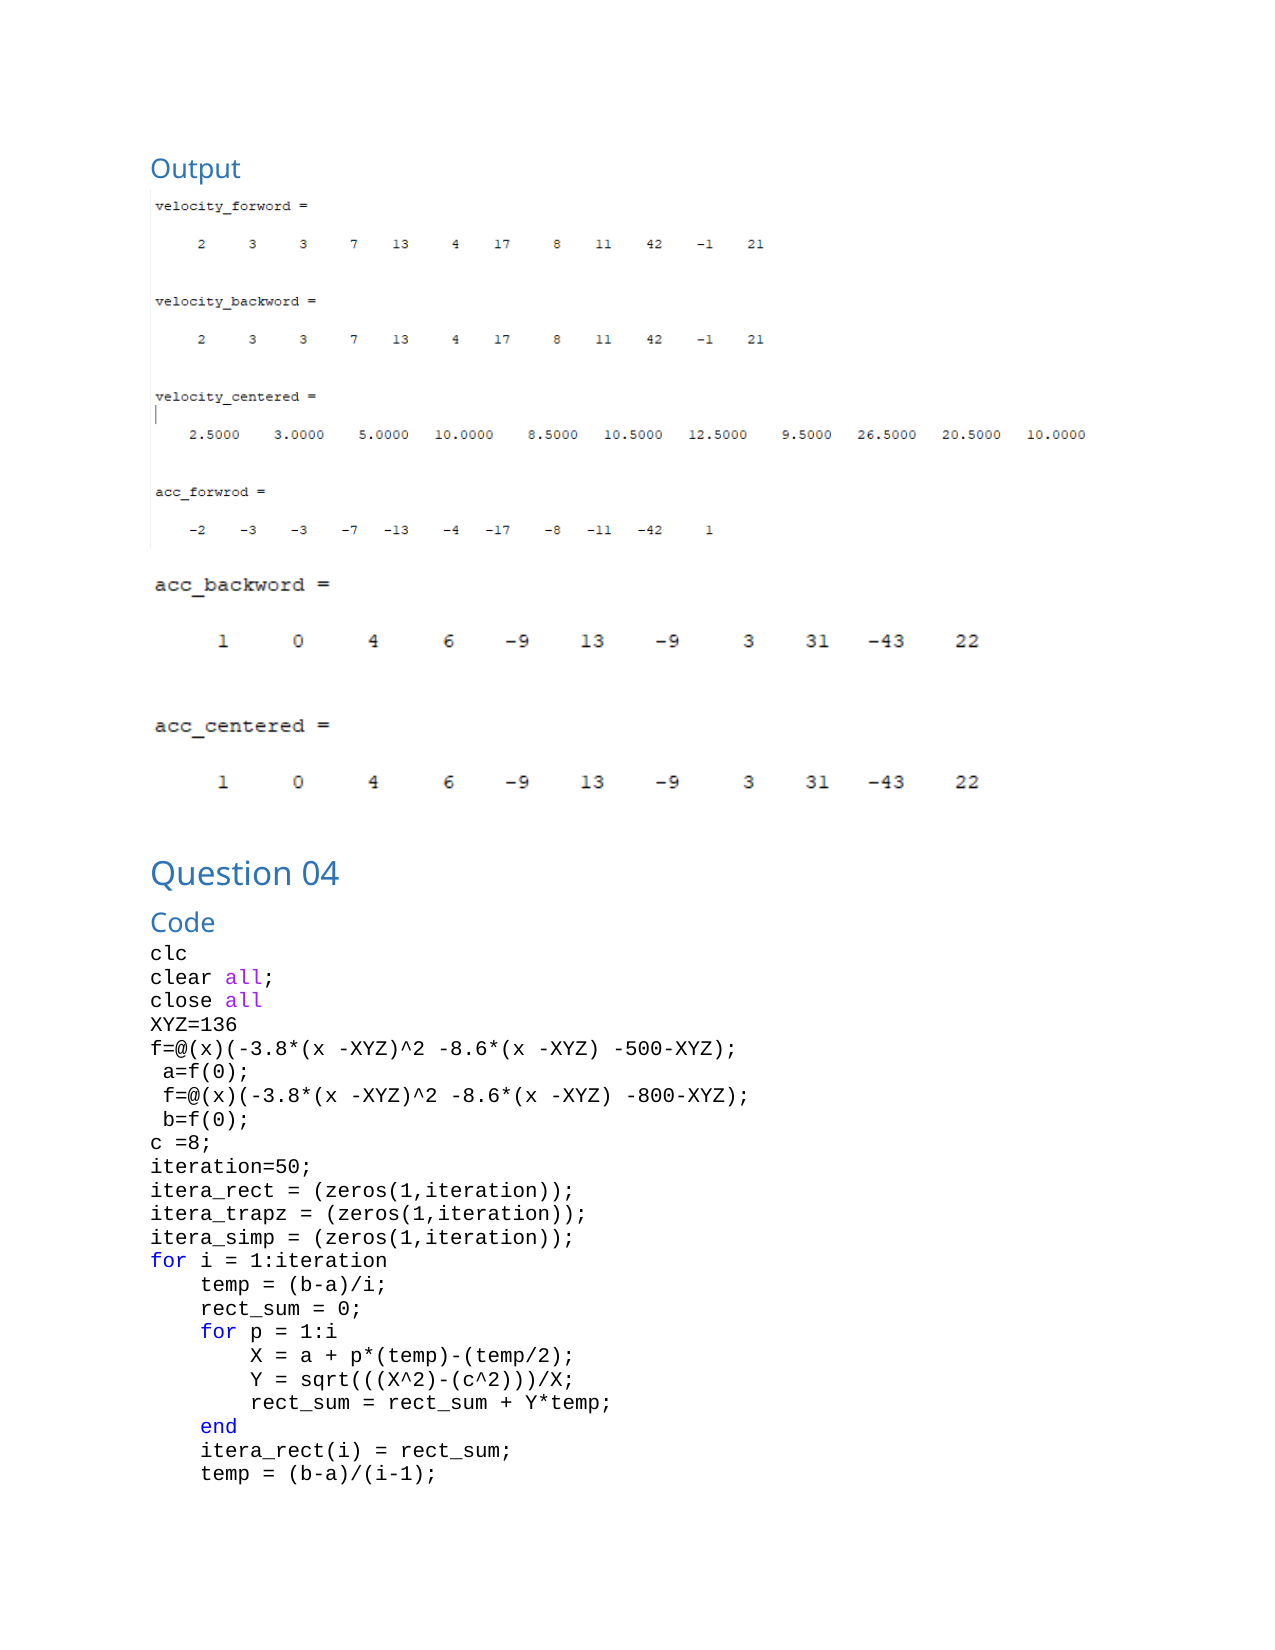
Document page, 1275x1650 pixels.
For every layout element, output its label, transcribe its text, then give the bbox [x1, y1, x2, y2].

text close all [150, 990, 1125, 1014]
text end [150, 1416, 1125, 1440]
text f=@(x)(-3.8*(x -XYZ)^2 -8.6*(x -XYZ) -800-XYZ); [150, 1085, 1125, 1109]
text temp = (b-a)/i; [150, 1274, 1125, 1298]
text f=@(x)(-3.8*(x -XYZ)^2 -8.6*(x -XYZ) -500-XYZ); [150, 1038, 1125, 1061]
text Y = sqrt(((X^2)-(c^2)))/X; [150, 1369, 1125, 1392]
text itera_rect = (zeros(1,iteration)); [150, 1179, 1125, 1203]
text b=f(0); [150, 1109, 1125, 1132]
text a=f(0); [150, 1061, 1125, 1085]
picture [150, 566, 1021, 823]
text XYZ=136 [150, 1014, 1125, 1038]
text rect_sum = rect_sum + Y*temp; [150, 1392, 1125, 1416]
subtitle Question 04 [150, 850, 1125, 896]
text itera_trapz = (zeros(1,iteration)); [150, 1203, 1125, 1227]
text X = a + p*(temp)-(temp/2); [150, 1345, 1125, 1369]
text for i = 1:iteration [150, 1251, 1125, 1274]
subtitle Code [150, 903, 1125, 940]
text for p = 1:i [150, 1321, 1125, 1345]
text clc [150, 943, 1125, 967]
picture [150, 189, 1125, 548]
text temp = (b-a)/(i-1); [150, 1463, 1125, 1487]
text itera_simp = (zeros(1,iteration)); [150, 1227, 1125, 1251]
text c =8; [150, 1132, 1125, 1156]
text iteration=50; [150, 1156, 1125, 1179]
text itera_rect(i) = rect_sum; [150, 1440, 1125, 1463]
text rect_sum = 0; [150, 1298, 1125, 1321]
subtitle Output [150, 150, 1125, 187]
text clear all; [150, 967, 1125, 990]
